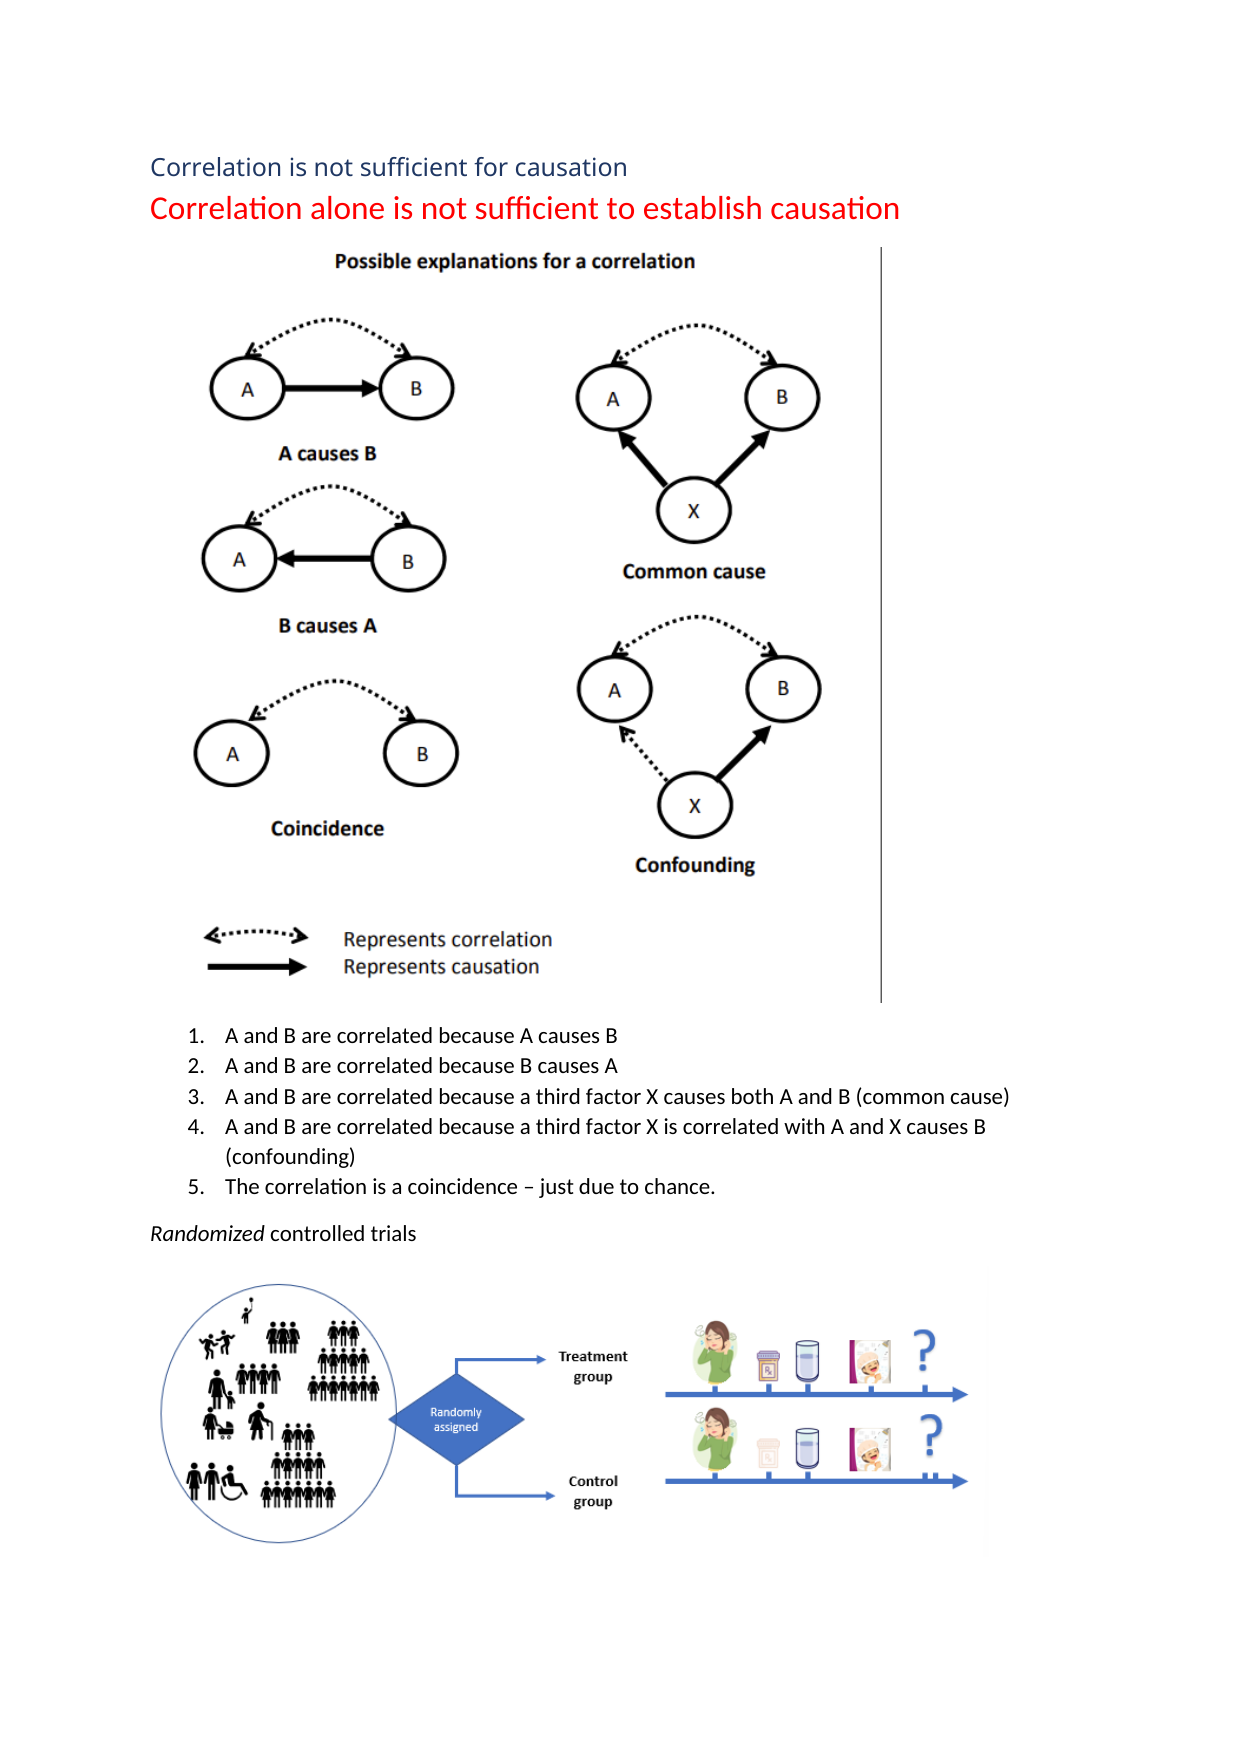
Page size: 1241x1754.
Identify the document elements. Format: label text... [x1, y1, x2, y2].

text Randomized controlled trials [150, 1219, 1090, 1247]
list A and B are correlated because a third factor X causes both A and B (common cause) [187, 1082, 1090, 1110]
picture [150, 247, 882, 1003]
subtitle Correlation is not sufficient for causation [150, 150, 1090, 184]
text Correlation alone is not sufficient to establish causation [150, 187, 1090, 227]
picture [150, 1266, 990, 1557]
list The correlation is a coincidence – just due to chance. [187, 1172, 1090, 1201]
list A and B are correlated because a third factor X is correlated with A and X causes B (confounding) [187, 1112, 1090, 1170]
list A and B are correlated because A causes B [187, 1021, 1090, 1049]
list A and B are correlated because B causes A [187, 1052, 1090, 1080]
